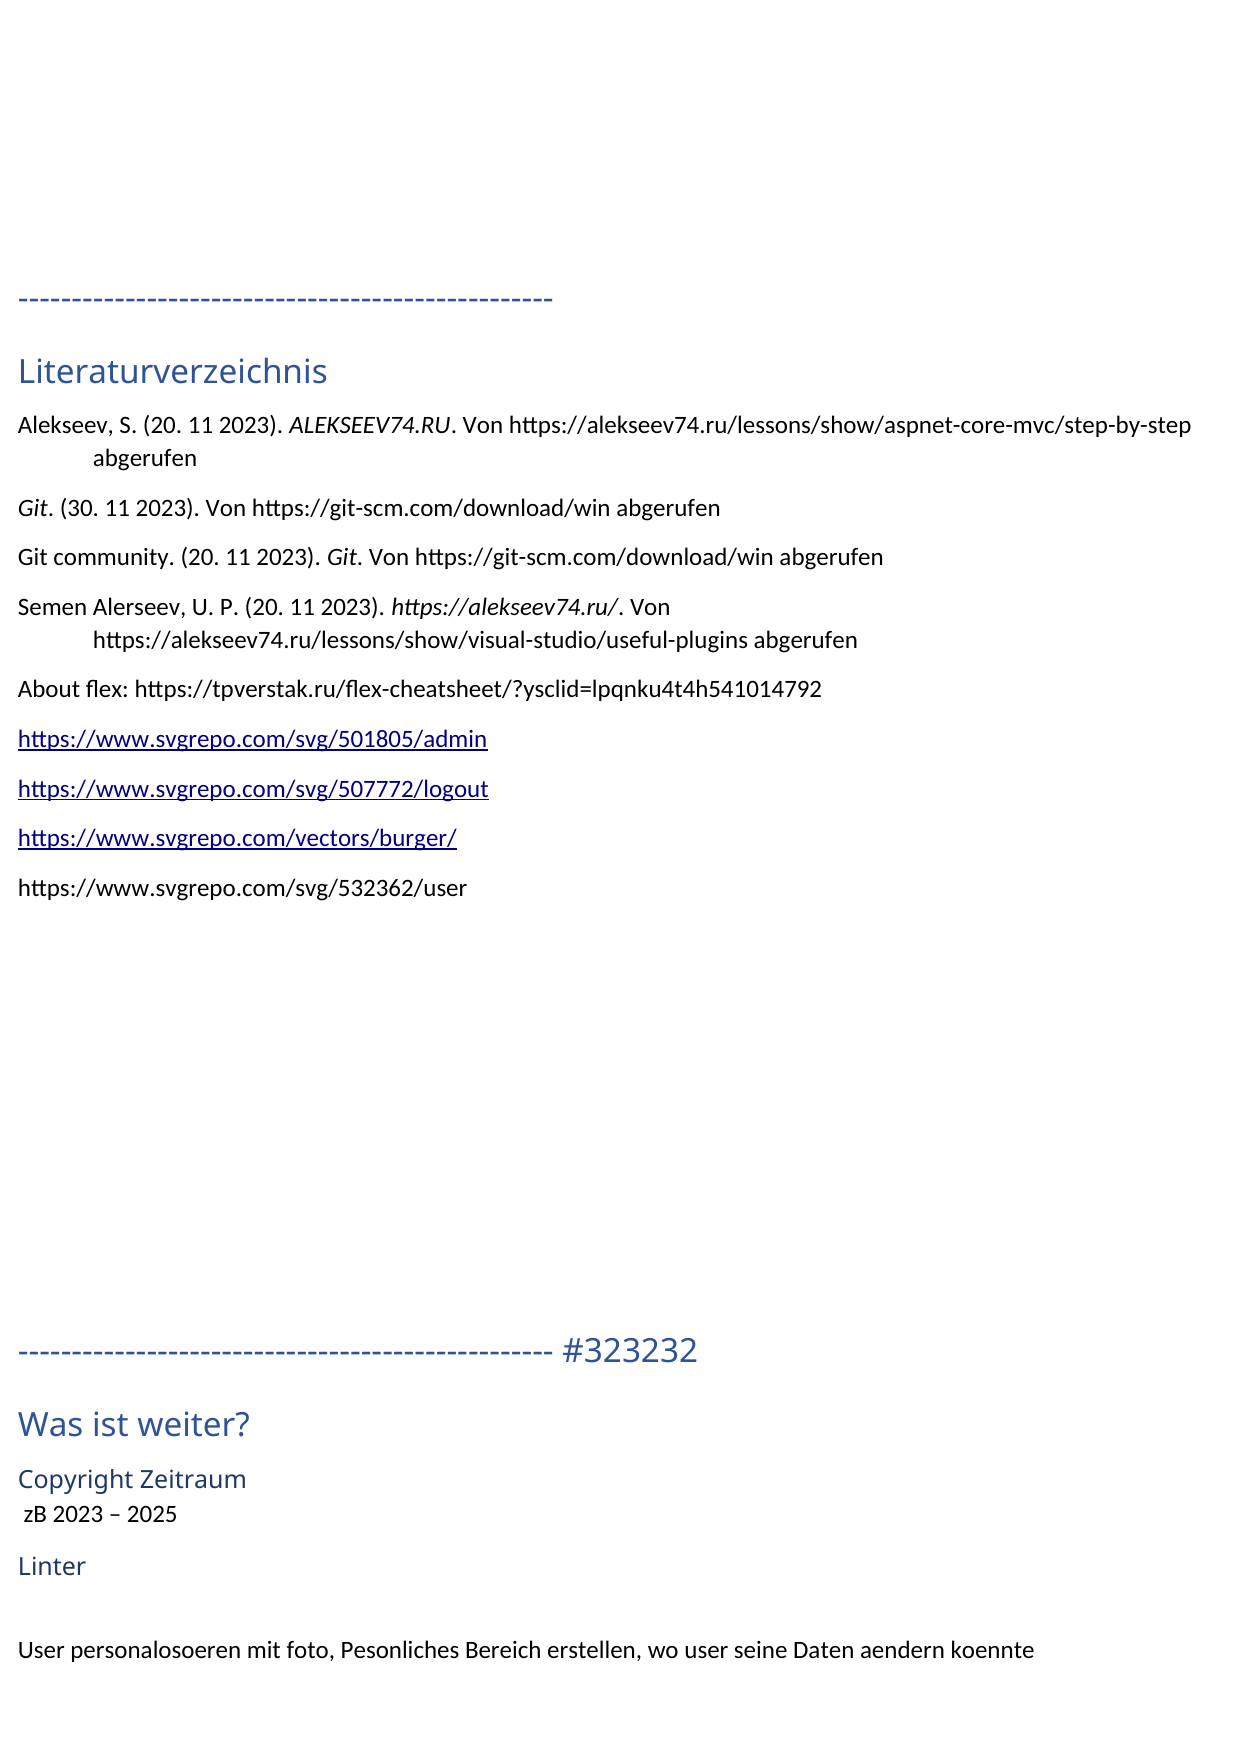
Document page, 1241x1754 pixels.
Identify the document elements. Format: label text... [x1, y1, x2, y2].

subtitle Copyright Zeitraum [18, 1462, 1222, 1496]
subtitle Was ist weiter? [18, 1400, 1222, 1446]
text zB 2023 – 2025 [18, 1499, 1222, 1529]
subtitle -------------------------------------------------- [18, 274, 1222, 319]
subtitle Linter [18, 1548, 1222, 1582]
text User personalosoeren mit foto, Pesonliches Bereich erstellen, wo user seine Daten aendern koennte [18, 1634, 1222, 1665]
subtitle -------------------------------------------------- #323232 [18, 1326, 1222, 1372]
